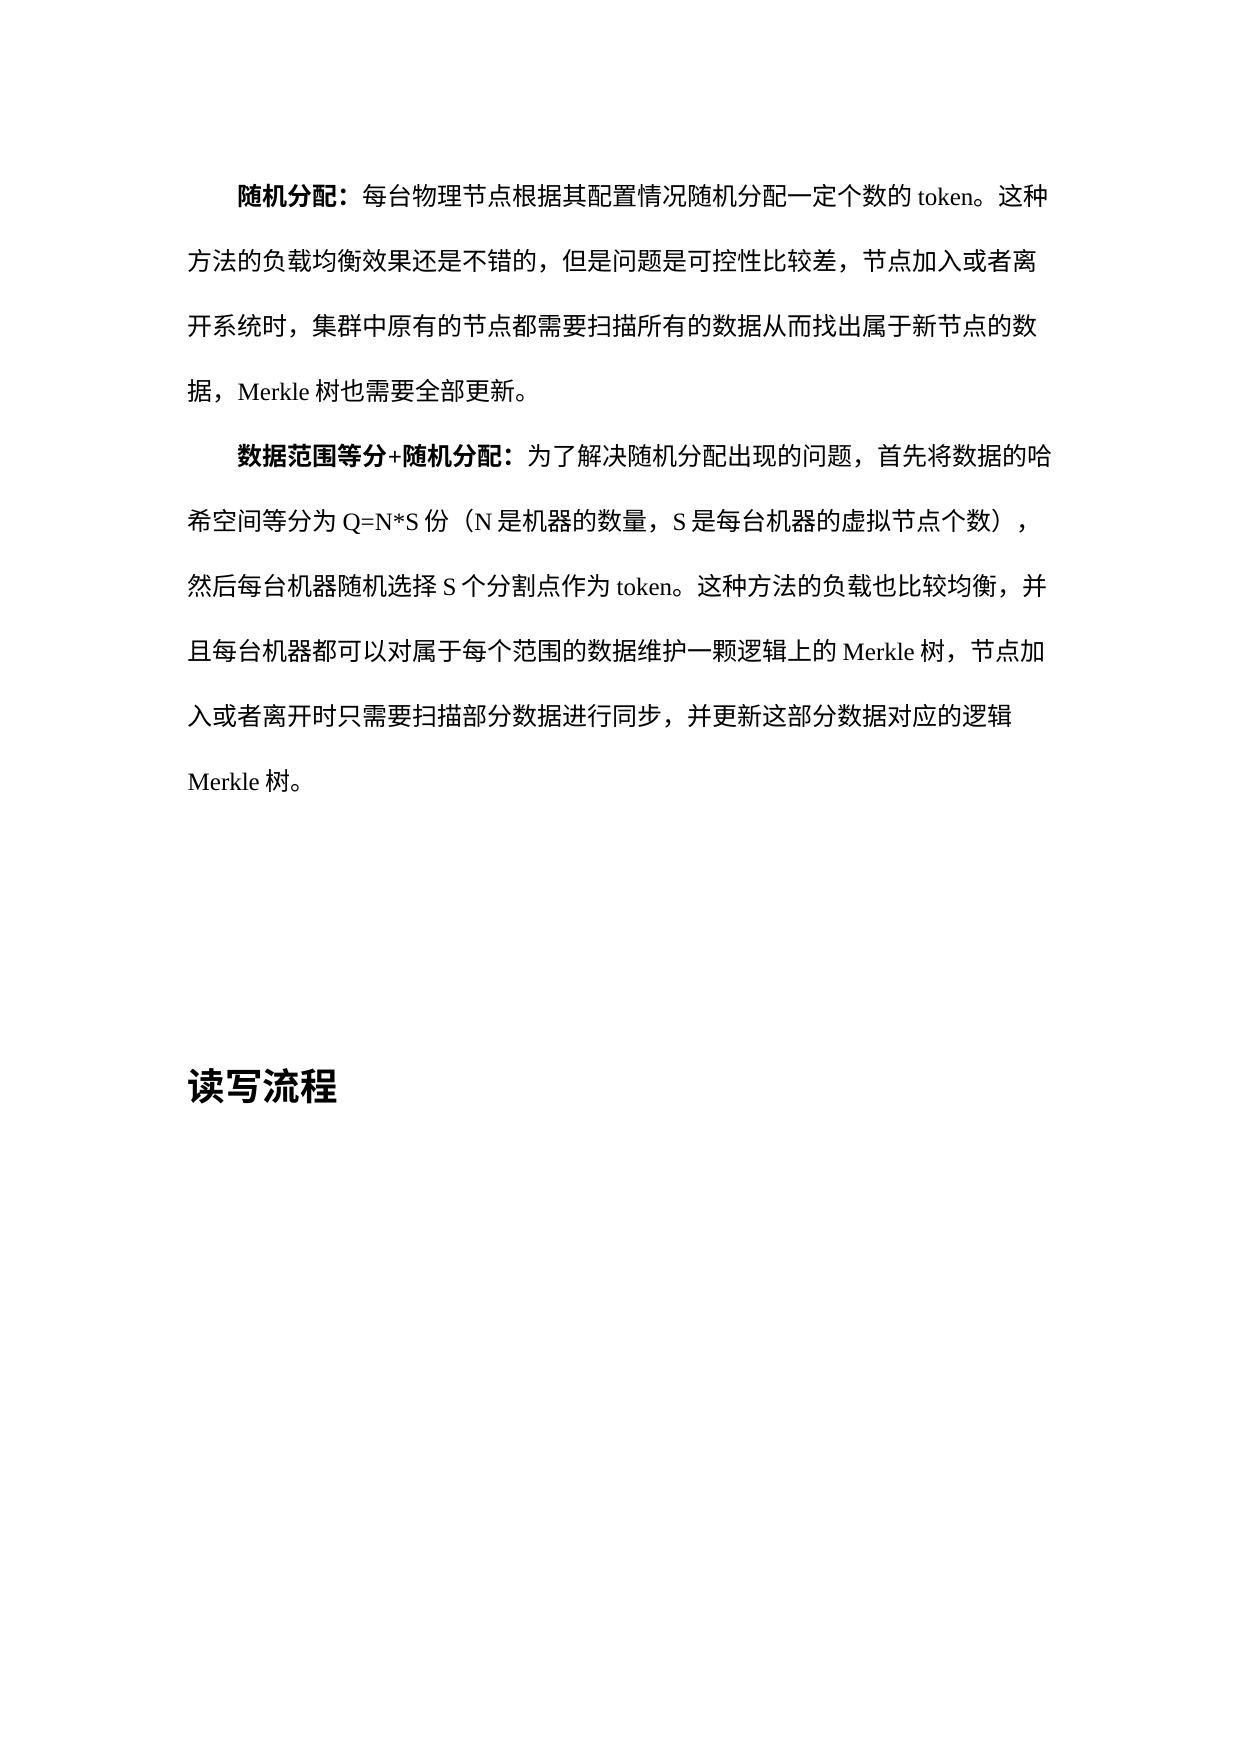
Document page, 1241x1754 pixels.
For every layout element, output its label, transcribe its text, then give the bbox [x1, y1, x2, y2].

text 随机分配：每台物理节点根据其配置情况随机分配一定个数的token。这种方法的负载均衡效果还是不错的，但是问题是可控性比较差，节点加入或者离开系统时，集群中原有的节点都需要扫描所有的数据从而找出属于新节点的数据，Merkle树也需要全部更新。 [187, 162, 1053, 422]
text 数据范围等分+随机分配：为了解决随机分配出现的问题，首先将数据的哈希空间等分为Q=N*S份（N是机器的数量，S是每台机器的虚拟节点个数），然后每台机器随机选择S个分割点作为token。这种方法的负载也比较均衡，并且每台机器都可以对属于每个范围的数据维护一颗逻辑上的Merkle树，节点加入或者离开时只需要扫描部分数据进行同步，并更新这部分数据对应的逻辑Merkle树。 [187, 422, 1053, 812]
subtitle 读写流程 [187, 1052, 1053, 1117]
